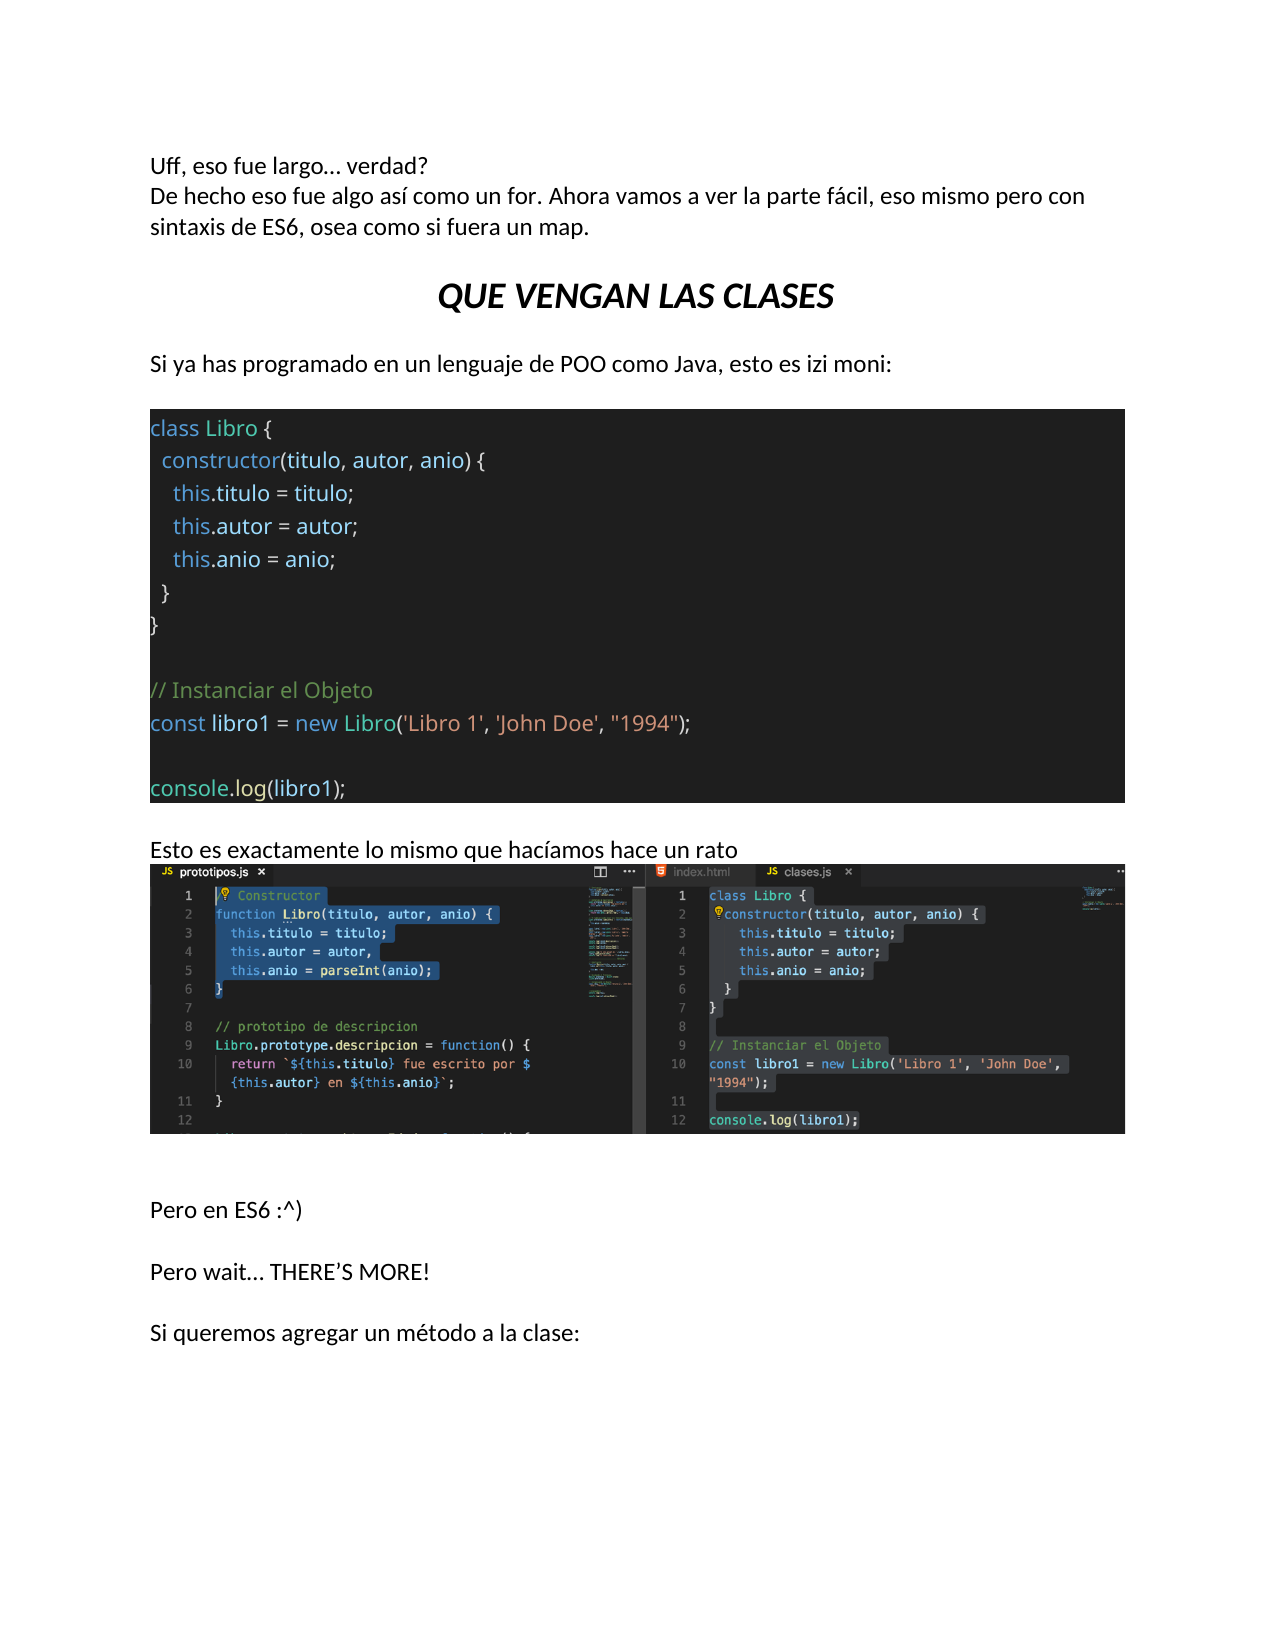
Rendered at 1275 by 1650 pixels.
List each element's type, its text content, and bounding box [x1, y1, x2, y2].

text // Instanciar el Objeto [150, 672, 1125, 705]
text console.log(libro1); [150, 770, 1125, 803]
picture [150, 864, 1125, 1134]
text } [150, 606, 1125, 639]
text QUE VENGAN LAS CLASES [150, 272, 1125, 318]
text const libro1 = new Libro('Libro 1', 'John Doe', "1994"); [150, 705, 1125, 738]
text this.titulo = titulo; [150, 475, 1125, 508]
text Pero wait… THERE’S MORE! [150, 1256, 1125, 1286]
text Si queremos agregar un método a la clase: [150, 1317, 1125, 1347]
text Esto es exactamente lo mismo que hacíamos hace un rato [150, 834, 1125, 864]
text this.anio = anio; [150, 541, 1125, 573]
text De hecho eso fue algo así como un for. Ahora vamos a ver la parte fácil, eso mismo pero con sintaxis de ES6, osea como si fuera un map. [150, 181, 1125, 242]
text constructor(titulo, autor, anio) { [150, 442, 1125, 475]
text class Libro { [150, 409, 1125, 442]
text this.autor = autor; [150, 508, 1125, 541]
text Pero en ES6 :^) [150, 1194, 1125, 1225]
text Uff, eso fue largo… verdad? [150, 150, 1125, 181]
text } [150, 573, 1125, 606]
text Si ya has programado en un lenguaje de POO como Java, esto es izi moni: [150, 348, 1125, 379]
